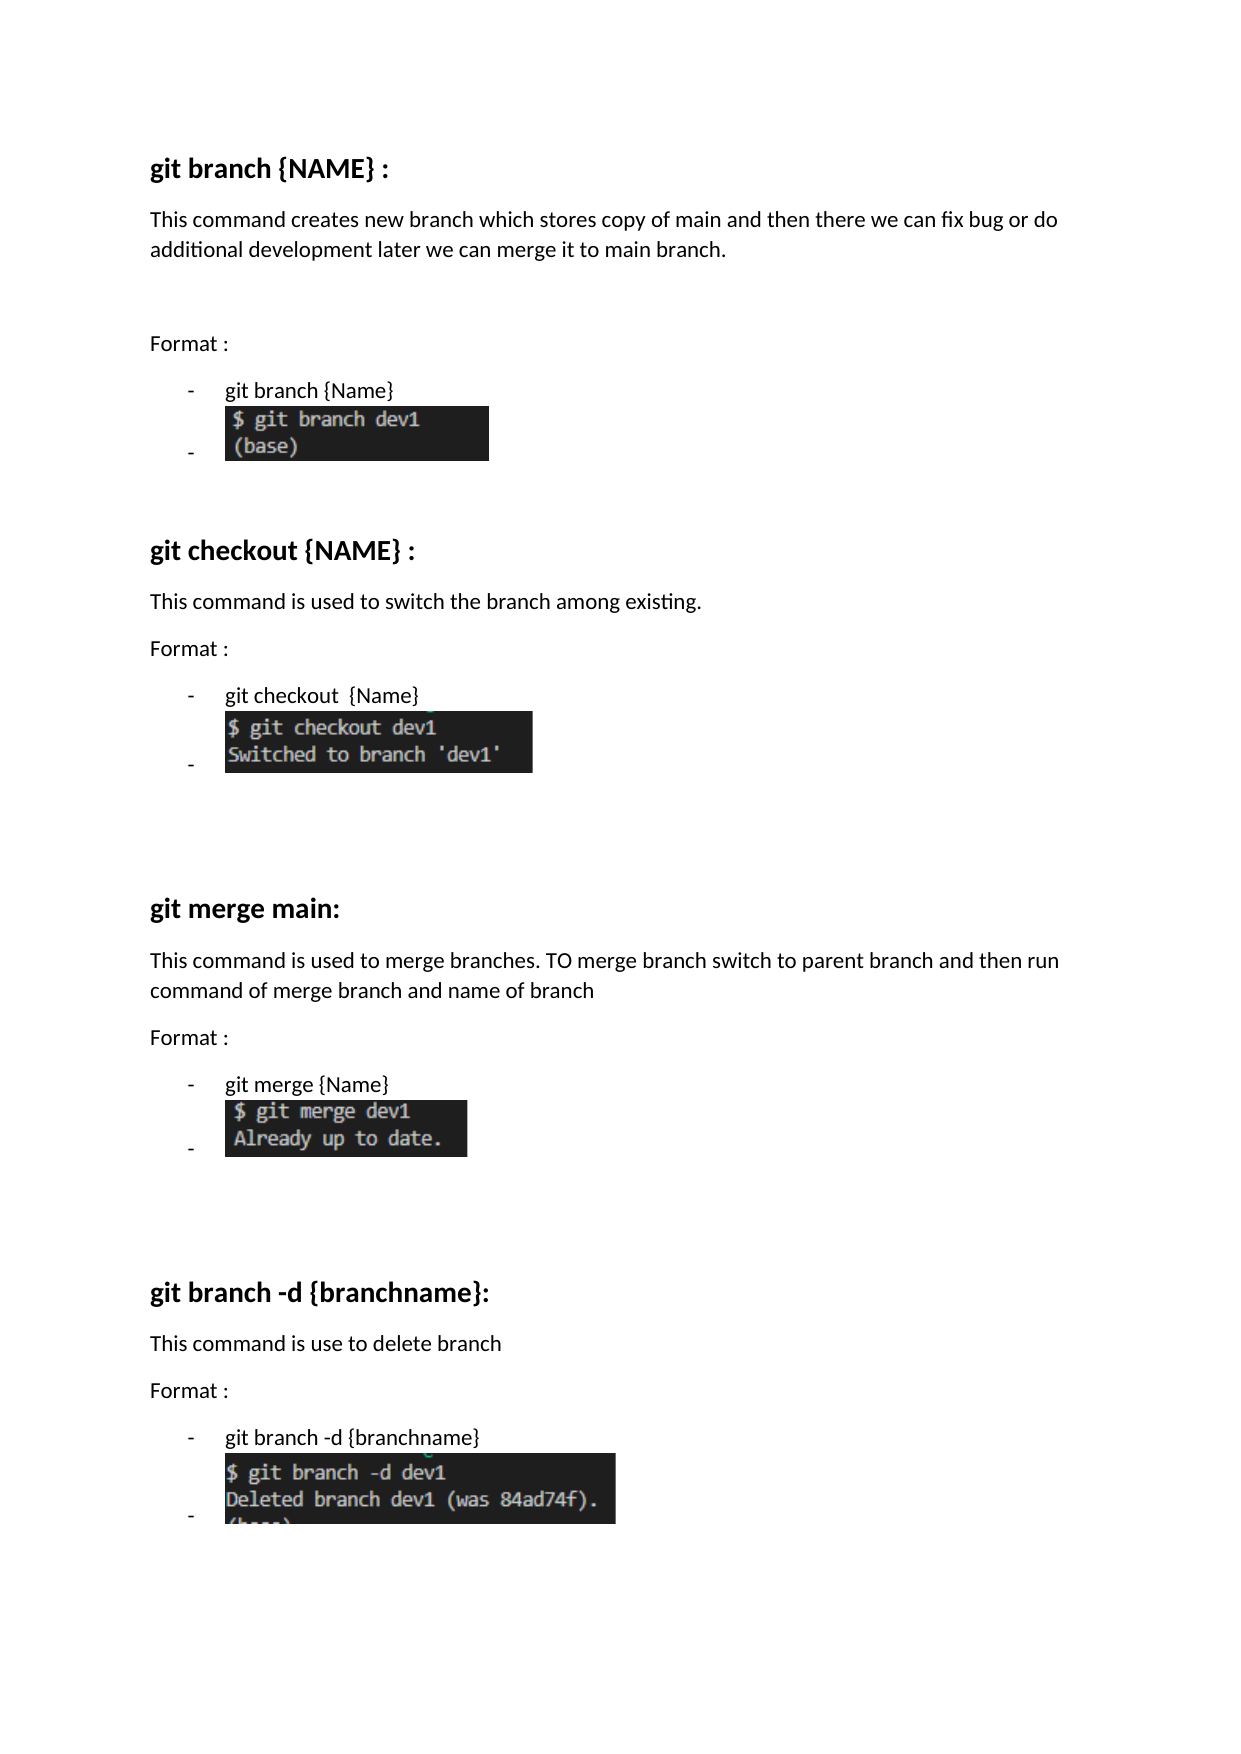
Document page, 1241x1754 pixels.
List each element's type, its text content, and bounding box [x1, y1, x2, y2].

list git branch {Name} [187, 376, 1090, 404]
text Format : [150, 634, 1090, 662]
list git checkout {Name} [187, 681, 1090, 709]
picture [225, 1100, 468, 1157]
text git merge main: [150, 891, 1090, 926]
text This command is used to merge branches. TO merge branch switch to parent branch and then run command of merge branch and name of branch [150, 946, 1090, 1004]
text Format : [150, 329, 1090, 357]
text Format : [150, 1023, 1090, 1051]
text git branch -d {branchname}: [150, 1274, 1090, 1310]
text git branch {NAME} : [150, 150, 1090, 186]
list git branch -d {branchname} [187, 1423, 1090, 1451]
text This command is use to delete branch [150, 1329, 1090, 1358]
text git checkout {NAME} : [150, 532, 1090, 568]
text Format : [150, 1376, 1090, 1404]
text This command is used to switch the branch among existing. [150, 587, 1090, 615]
text This command creates new branch which stores copy of main and then there we can fix bug or do additional development later we can merge it to main branch. [150, 205, 1090, 263]
picture [225, 711, 533, 773]
picture [225, 406, 489, 461]
list git merge {Name} [187, 1070, 1090, 1098]
picture [225, 1453, 616, 1524]
